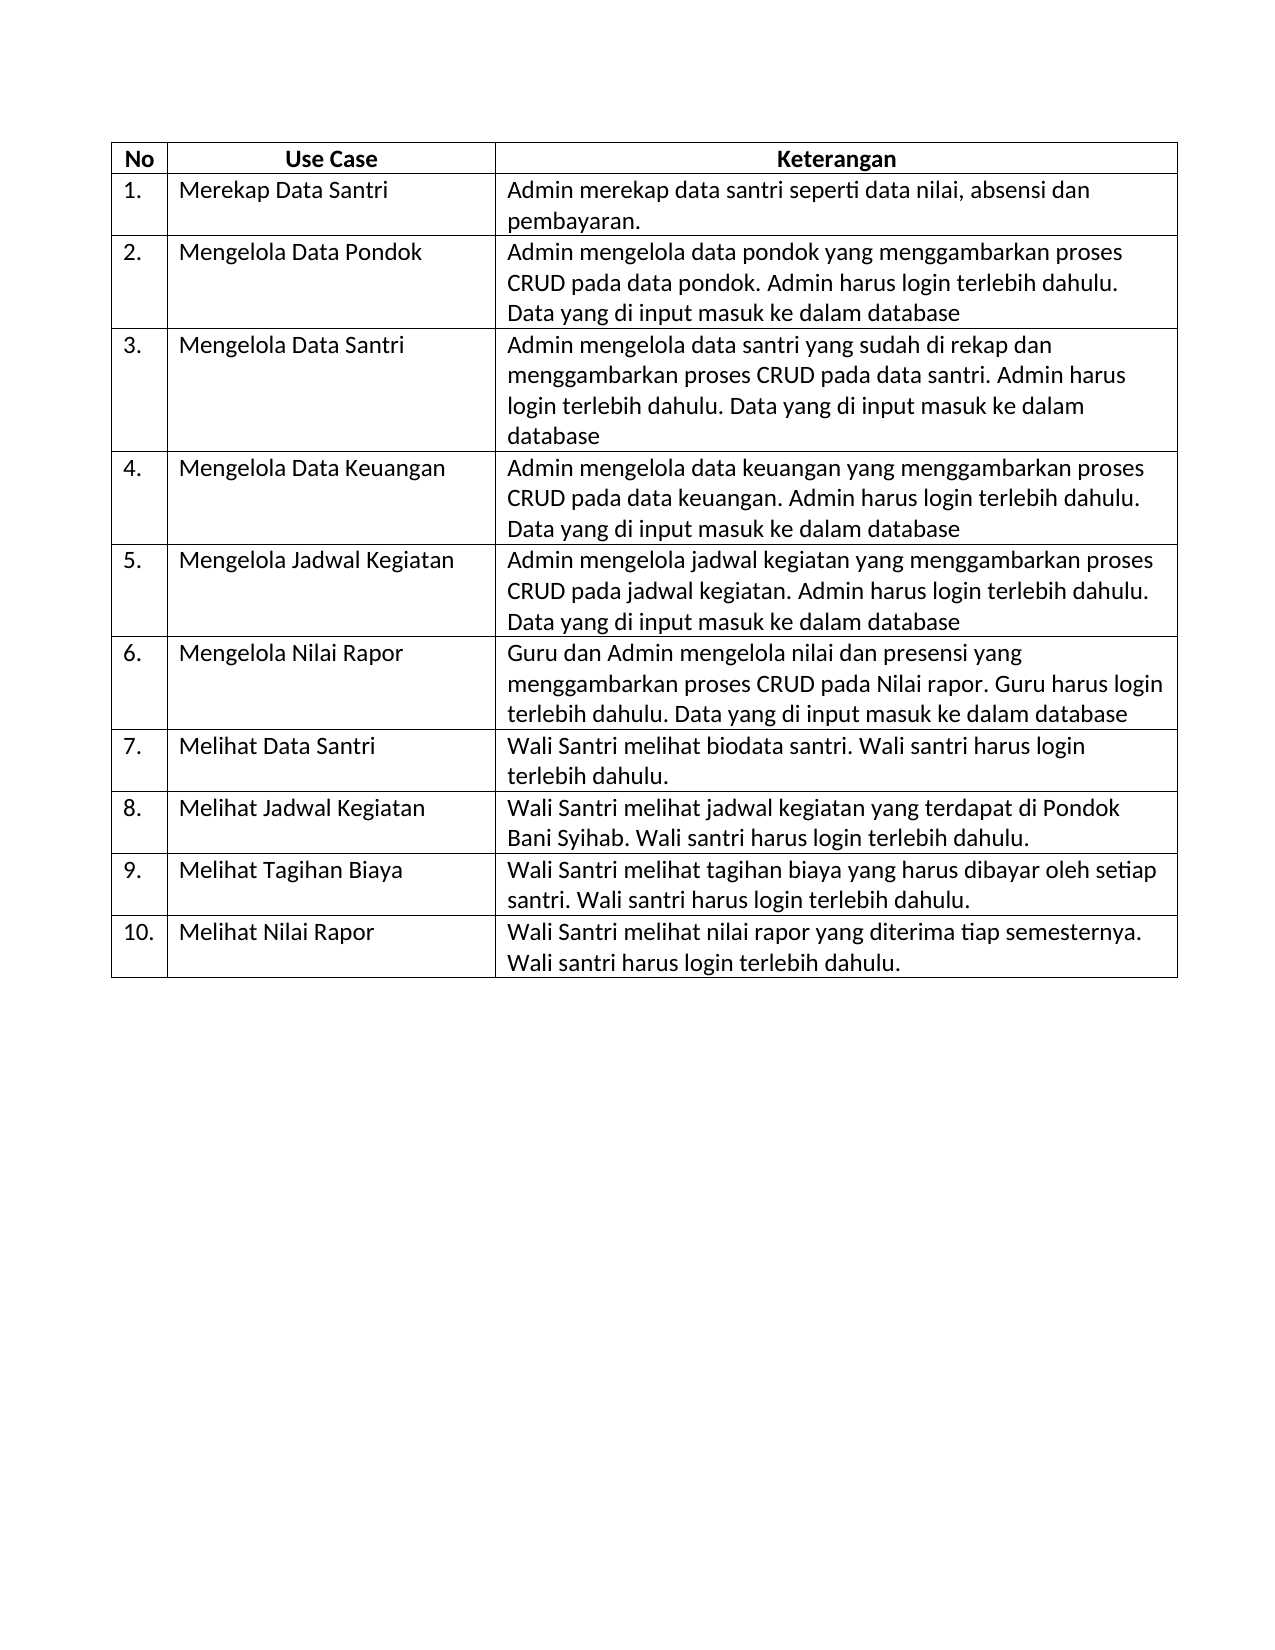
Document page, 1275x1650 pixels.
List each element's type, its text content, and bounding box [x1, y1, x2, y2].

table_cell 6. [112, 637, 167, 729]
table_cell 4. [112, 452, 167, 544]
table_cell 7. [112, 730, 167, 791]
table_cell 9. [112, 854, 167, 915]
table_cell Melihat Data Santri [168, 730, 495, 791]
table_cell Mengelola Data Pondok [168, 236, 495, 328]
table_cell Mengelola Data Santri [168, 329, 495, 451]
table_header Keterangan [496, 143, 1177, 173]
table_cell Melihat Jadwal Kegiatan [168, 792, 495, 853]
table_cell Mengelola Data Keuangan [168, 452, 495, 544]
table_cell Admin mengelola data pondok yang menggambarkan proses CRUD pada data pondok. Admin harus login terlebih dahulu. Data yang di input masuk ke dalam database [496, 236, 1177, 328]
table_cell 1. [112, 174, 167, 235]
table_cell Wali Santri melihat biodata santri. Wali santri harus login terlebih dahulu. [496, 730, 1177, 791]
table_cell Wali Santri melihat nilai rapor yang diterima tiap semesternya. Wali santri harus login terlebih dahulu. [496, 916, 1177, 977]
table_cell Wali Santri melihat tagihan biaya yang harus dibayar oleh setiap santri. Wali santri harus login terlebih dahulu. [496, 854, 1177, 915]
table_header No [112, 143, 167, 173]
table_cell Admin mengelola jadwal kegiatan yang menggambarkan proses CRUD pada jadwal kegiatan. Admin harus login terlebih dahulu. Data yang di input masuk ke dalam database [496, 545, 1177, 636]
table_cell Mengelola Nilai Rapor [168, 637, 495, 729]
table_cell 3. [112, 329, 167, 451]
table_cell 2. [112, 236, 167, 328]
table_cell 5. [112, 545, 167, 636]
table_cell 10. [112, 916, 167, 977]
table_header Use Case [168, 143, 495, 173]
table_cell Admin mengelola data santri yang sudah di rekap dan menggambarkan proses CRUD pada data santri. Admin harus login terlebih dahulu. Data yang di input masuk ke dalam database [496, 329, 1177, 451]
table_cell Admin mengelola data keuangan yang menggambarkan proses CRUD pada data keuangan. Admin harus login terlebih dahulu. Data yang di input masuk ke dalam database [496, 452, 1177, 544]
table_cell Merekap Data Santri [168, 174, 495, 235]
table_cell Mengelola Jadwal Kegiatan [168, 545, 495, 636]
table_cell Wali Santri melihat jadwal kegiatan yang terdapat di Pondok Bani Syihab. Wali santri harus login terlebih dahulu. [496, 792, 1177, 853]
table_cell Admin merekap data santri seperti data nilai, absensi dan pembayaran. [496, 174, 1177, 235]
table_cell Guru dan Admin mengelola nilai dan presensi yang menggambarkan proses CRUD pada Nilai rapor. Guru harus login terlebih dahulu. Data yang di input masuk ke dalam database [496, 637, 1177, 729]
table_cell Melihat Tagihan Biaya [168, 854, 495, 915]
table_cell 8. [112, 792, 167, 853]
table_cell Melihat Nilai Rapor [168, 916, 495, 977]
